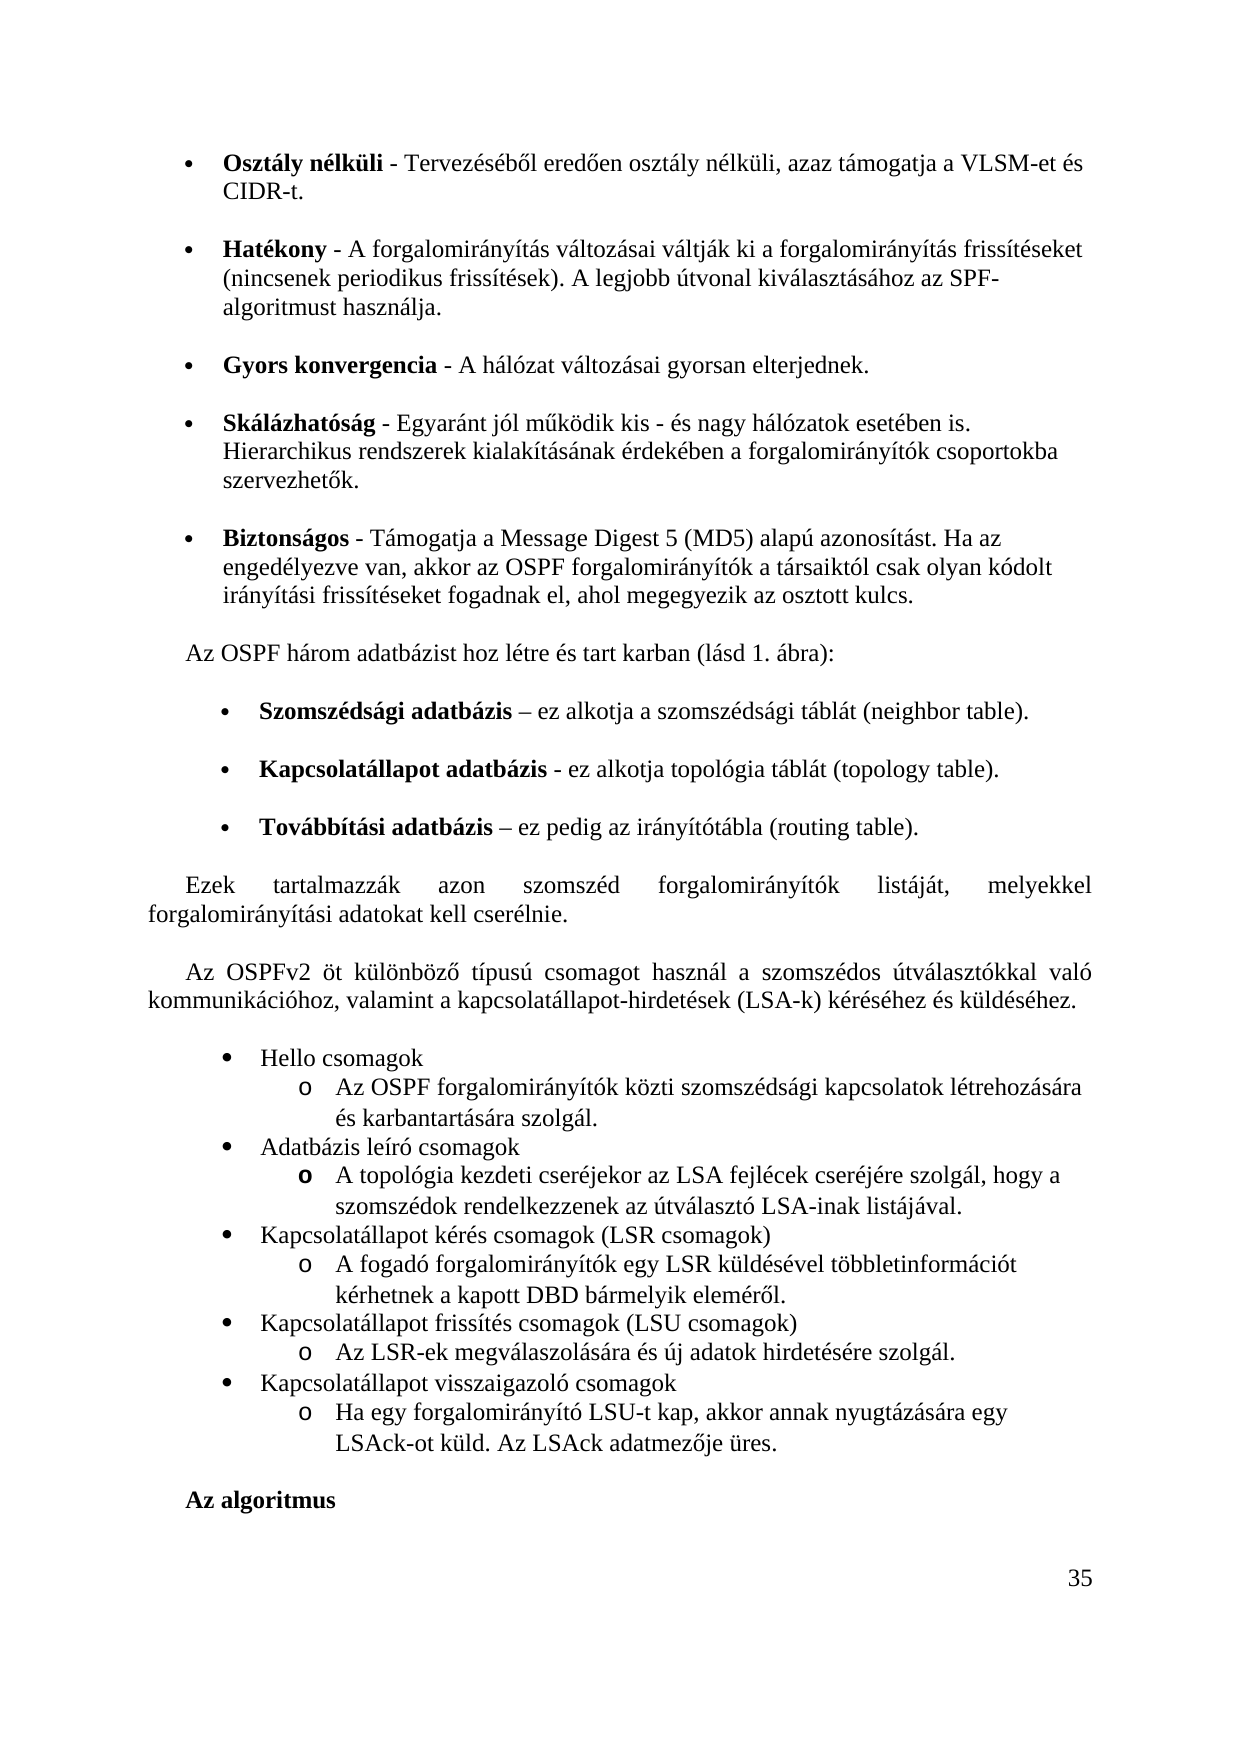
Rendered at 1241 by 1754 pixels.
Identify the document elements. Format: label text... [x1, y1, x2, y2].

text Az algoritmus [148, 1486, 1093, 1514]
list A topológia kezdeti cseréjekor az LSA fejlécek cseréjére szolgál, hogy a szomszédok rendelkezzenek az útválasztó LSA-inak listájával. [298, 1161, 1093, 1220]
list Kapcsolatállapot frissítés csomagok (LSU csomagok) [223, 1308, 1093, 1337]
list Az OSPF forgalomirányítók közti szomszédsági kapcsolatok létrehozására és karbantartására szolgál. [298, 1072, 1093, 1132]
text Az OSPF három adatbázist hoz létre és tart karban (lásd 1. ábra): [148, 638, 1093, 667]
list Szomszédsági adatbázis – ez alkotja a szomszédsági táblát (neighbor table). [221, 696, 1093, 725]
list Kapcsolatállapot adatbázis - ez alkotja topológia táblát (topology table). [221, 754, 1093, 783]
text Ezek tartalmazzák azon szomszéd forgalomirányítók listáját, melyekkel forgalomirányítási adatokat kell cserélnie. [148, 870, 1093, 928]
list Kapcsolatállapot kérés csomagok (LSR csomagok) [223, 1220, 1093, 1249]
list Továbbítási adatbázis – ez pedig az irányítótábla (routing table). [221, 812, 1093, 841]
list Hatékony - A forgalomirányítás változásai váltják ki a forgalomirányítás frissítéseket (nincsenek periodikus frissítések). A legjobb útvonal kiválasztásához az SPF-algoritmust használja. [185, 234, 1093, 321]
list Adatbázis leíró csomagok [223, 1132, 1093, 1161]
list Skálázhatóság - Egyaránt jól működik kis - és nagy hálózatok esetében is. Hierarchikus rendszerek kialakításának érdekében a forgalomirányítók csoportokba szervezhetők. [185, 408, 1093, 494]
list Biztonságos - Támogatja a Message Digest 5 (MD5) alapú azonosítást. Ha az engedélyezve van, akkor az OSPF forgalomirányítók a társaiktól csak olyan kódolt irányítási frissítéseket fogadnak el, ahol megegyezik az osztott kulcs. [185, 523, 1093, 609]
list Gyors konvergencia - A hálózat változásai gyorsan elterjednek. [185, 350, 1093, 378]
list Osztály nélküli - Tervezéséből eredően osztály nélküli, azaz támogatja a VLSM-et és CIDR-t. [185, 148, 1093, 205]
list Ha egy forgalomirányító LSU-t kap, akkor annak nyugtázására egy LSAck-ot küld. Az LSAck adatmezője üres. [298, 1397, 1093, 1456]
list A fogadó forgalomirányítók egy LSR küldésével többletinformációt kérhetnek a kapott DBD bármelyik eleméről. [298, 1249, 1093, 1308]
text Az OSPFv2 öt különböző típusú csomagot használ a szomszédos útválasztókkal való kommunikációhoz, valamint a kapcsolatállapot-hirdetések (LSA-k) kéréséhez és küldéséhez. [148, 957, 1093, 1014]
list Kapcsolatállapot visszaigazoló csomagok [223, 1368, 1093, 1397]
list Hello csomagok [223, 1043, 1093, 1072]
list Az LSR-ek megválaszolására és új adatok hirdetésére szolgál. [298, 1337, 1093, 1368]
